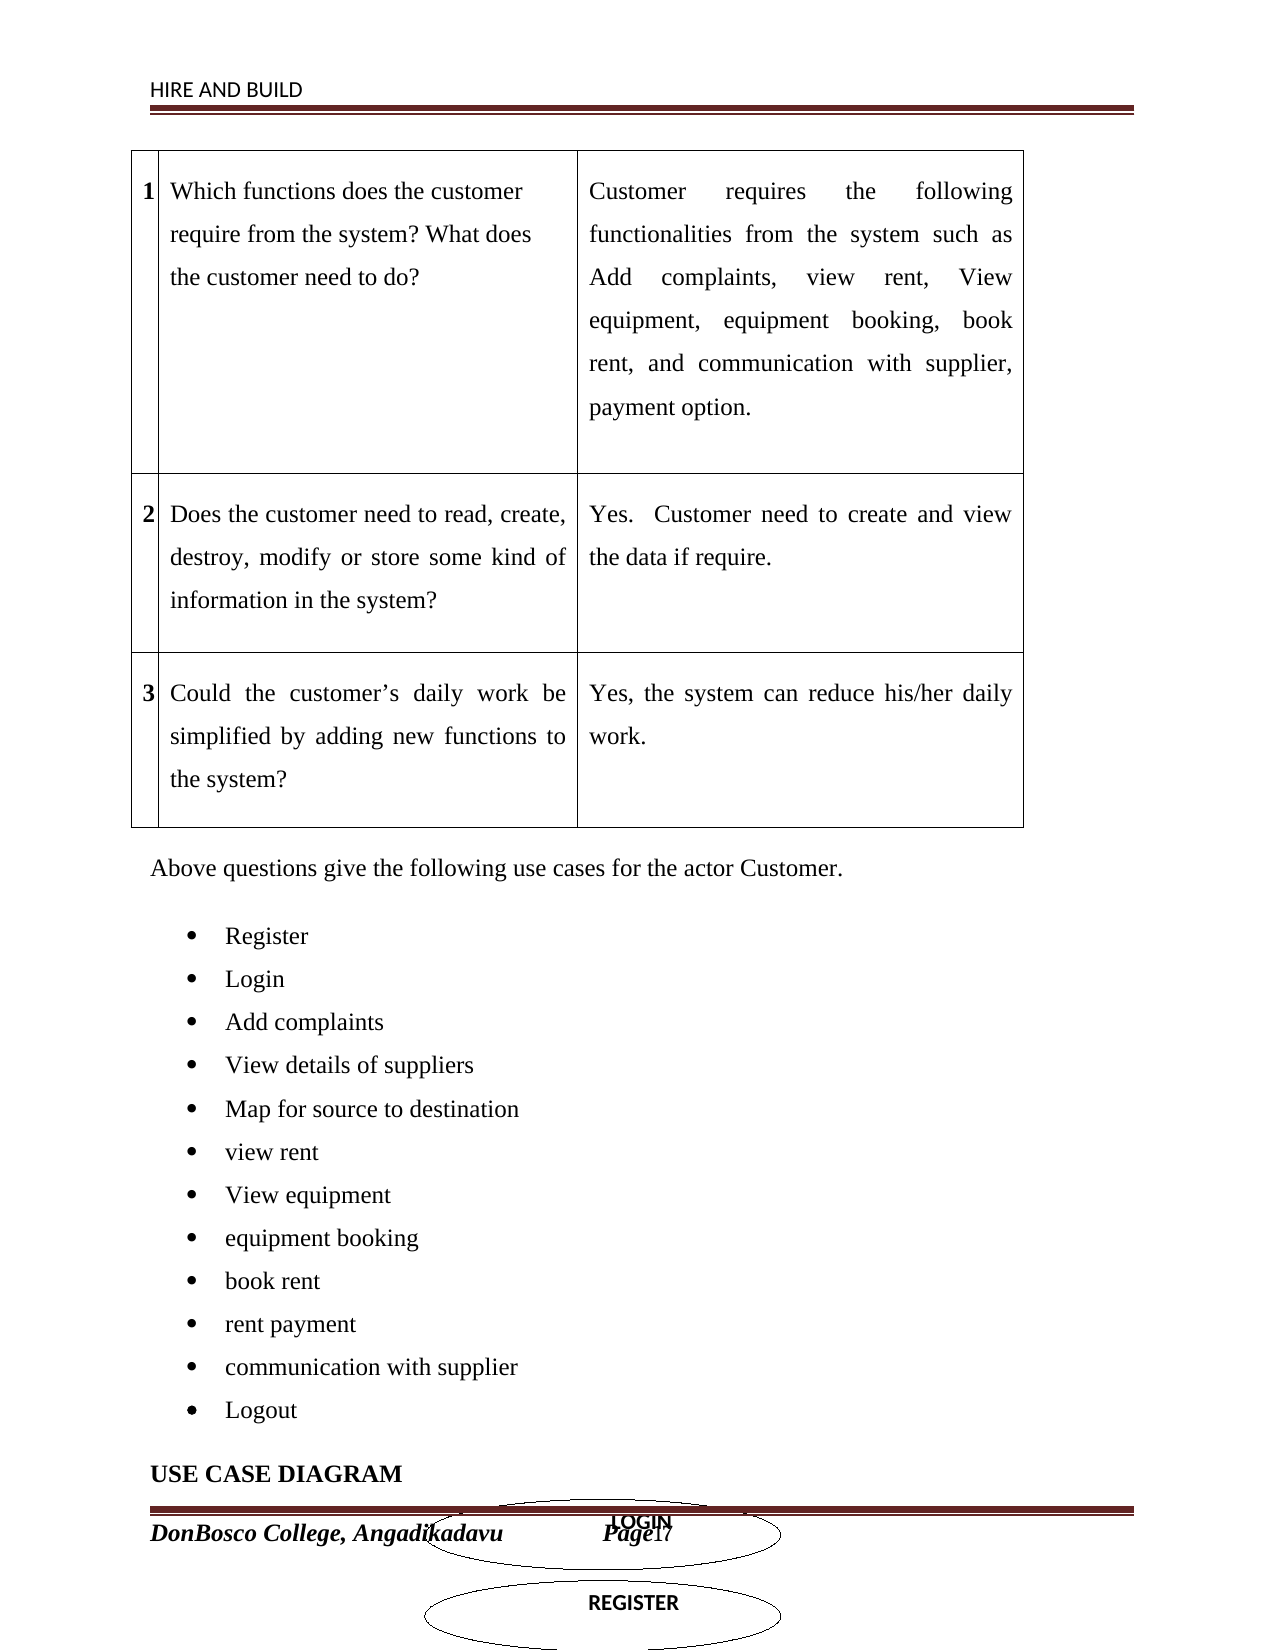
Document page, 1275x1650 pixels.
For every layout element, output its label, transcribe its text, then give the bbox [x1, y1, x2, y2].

list Add complaints [187, 1007, 1134, 1036]
list book rent [187, 1266, 1134, 1295]
table_cell 3 [132, 653, 158, 827]
table_cell 2 [132, 474, 158, 652]
table_header 1 [132, 151, 158, 473]
list equipment booking [187, 1223, 1134, 1252]
table_cell Does the customer need to read, create, destroy, modify or store some kind of information in the system? [159, 474, 577, 652]
text Above questions give the following use cases for the actor Customer. [150, 853, 1134, 882]
list Logout [187, 1396, 1134, 1424]
list Map for source to destination [187, 1094, 1134, 1122]
list Register [187, 921, 1134, 950]
text USE CASE DIAGRAM [150, 1459, 1134, 1488]
list View equipment [187, 1180, 1134, 1209]
table_cell Yes, the system can reduce his/her daily work. [578, 653, 1023, 827]
table_cell Yes. Customer need to create and view the data if require. [578, 474, 1023, 652]
list rent payment [187, 1309, 1134, 1338]
table_cell Could the customer’s daily work be simplified by adding new functions to the system? [159, 653, 577, 827]
list View details of suppliers [187, 1051, 1134, 1079]
list view rent [187, 1137, 1134, 1166]
table_header Which functions does the customer require from the system? What does the customer need to do? [159, 151, 577, 473]
list communication with supplier [187, 1352, 1134, 1381]
list Login [187, 964, 1134, 993]
table_header Customer requires the following functionalities from the system such as Add complaints, view rent, View equipment, equipment booking, book rent, and communication with supplier, payment option. [578, 151, 1023, 473]
